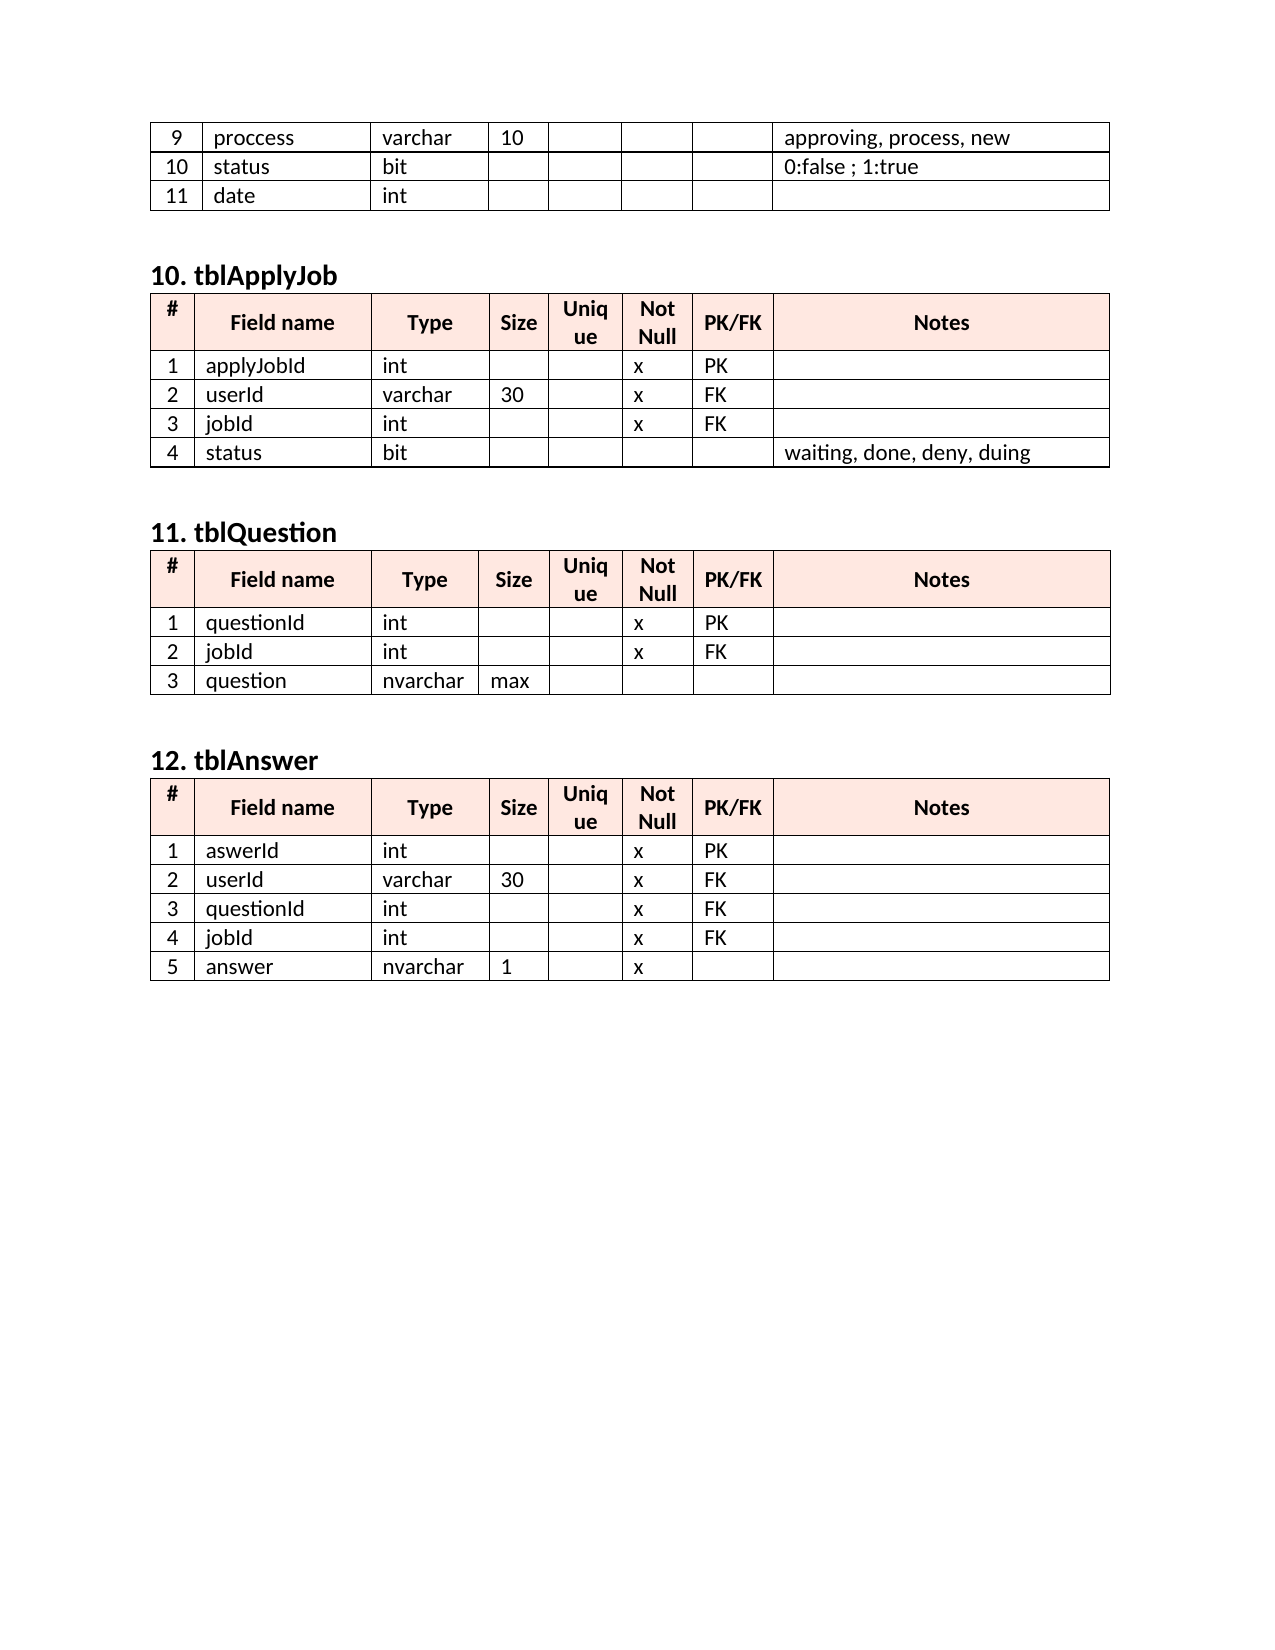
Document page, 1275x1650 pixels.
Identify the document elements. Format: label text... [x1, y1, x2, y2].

table_cell [490, 894, 548, 922]
table_header Size [490, 294, 548, 350]
table_cell questionId [195, 608, 371, 636]
table_cell [549, 836, 622, 864]
table_cell [549, 351, 622, 379]
table_cell 30 [490, 380, 548, 408]
table_header Field name [195, 294, 371, 350]
table_cell jobId [195, 923, 371, 951]
table_header Not Null [623, 779, 692, 835]
table_cell int [372, 836, 489, 864]
table_cell aswerId [195, 836, 371, 864]
table_header Size [479, 551, 549, 607]
table_cell bit [371, 153, 488, 180]
table_cell [550, 666, 622, 694]
table_cell [550, 608, 622, 636]
table_header Unique [549, 294, 622, 350]
subtitle 11. tblQuestion [150, 514, 1125, 550]
table_header PK/FK [694, 551, 773, 607]
table_cell [693, 153, 772, 180]
table_cell status [203, 153, 370, 180]
table_cell [489, 153, 548, 180]
table_cell PK [693, 836, 773, 864]
table_cell [479, 608, 549, 636]
table_cell nvarchar [372, 952, 489, 980]
table_cell status [195, 438, 371, 466]
table_cell [622, 153, 692, 180]
table_cell x [623, 608, 693, 636]
table_header # [151, 551, 194, 607]
table_header Field name [195, 779, 371, 835]
table_cell [622, 181, 692, 209]
table_cell [774, 608, 1110, 636]
table_cell [549, 952, 622, 980]
table_cell [549, 123, 621, 151]
table_cell 10 [151, 153, 202, 180]
table_cell 0:false ; 1:true [773, 153, 1109, 180]
table_cell 2 [151, 380, 194, 408]
table_header Unique [549, 779, 622, 835]
subtitle 12. tblAnswer [150, 742, 1125, 778]
table_cell jobId [195, 637, 371, 665]
table_cell x [623, 351, 692, 379]
table_cell 3 [151, 894, 194, 922]
table_cell 4 [151, 438, 194, 466]
table_header Not Null [623, 294, 692, 350]
table_cell [774, 952, 1109, 980]
table_header Size [490, 779, 548, 835]
table_cell userId [195, 380, 371, 408]
table_cell [490, 409, 548, 437]
table_header Notes [774, 779, 1109, 835]
table_header PK/FK [693, 294, 773, 350]
table_cell date [203, 181, 370, 209]
table_header Type [372, 779, 489, 835]
table_cell x [623, 380, 692, 408]
table_cell [549, 923, 622, 951]
table_cell x [623, 923, 692, 951]
table_cell x [623, 836, 692, 864]
table_cell varchar [372, 865, 489, 893]
table_cell int [372, 894, 489, 922]
table_cell x [623, 637, 693, 665]
table_cell [774, 666, 1110, 694]
table_cell [623, 666, 693, 694]
table_cell [490, 836, 548, 864]
table_cell 1 [151, 608, 194, 636]
table_cell [549, 865, 622, 893]
table_cell jobId [195, 409, 371, 437]
table_cell answer [195, 952, 371, 980]
table_cell x [623, 409, 692, 437]
table_cell [623, 438, 692, 466]
table_cell [774, 380, 1109, 408]
table_cell userId [195, 865, 371, 893]
table_cell [622, 123, 692, 151]
table_cell int [372, 608, 478, 636]
table_cell [774, 351, 1109, 379]
table_cell FK [694, 637, 773, 665]
table_cell [549, 153, 621, 180]
table_cell [693, 952, 773, 980]
table_cell int [372, 409, 489, 437]
table_header # [151, 294, 194, 350]
table_cell questionId [195, 894, 371, 922]
table_header Notes [774, 551, 1110, 607]
table_cell int [371, 181, 488, 209]
table_cell max [479, 666, 549, 694]
table_cell FK [693, 409, 773, 437]
table_cell 3 [151, 666, 194, 694]
table_cell 10 [489, 123, 548, 151]
table_header Notes [774, 294, 1109, 350]
table_cell [773, 181, 1109, 209]
table_cell approving, process, new [773, 123, 1109, 151]
table_cell 2 [151, 637, 194, 665]
table_cell question [195, 666, 371, 694]
table_cell nvarchar [372, 666, 478, 694]
table_cell [549, 438, 622, 466]
table_cell 1 [151, 351, 194, 379]
table_cell PK [693, 351, 773, 379]
table_cell [549, 181, 621, 209]
table_cell 4 [151, 923, 194, 951]
table_cell x [623, 894, 692, 922]
table_cell 1 [490, 952, 548, 980]
table_header PK/FK [693, 779, 773, 835]
table_cell int [372, 351, 489, 379]
table_cell 3 [151, 409, 194, 437]
table_cell FK [693, 894, 773, 922]
table_cell [550, 637, 622, 665]
table_cell int [372, 923, 489, 951]
table_cell [774, 637, 1110, 665]
table_cell [549, 409, 622, 437]
table_header Not Null [623, 551, 693, 607]
table_cell [693, 123, 772, 151]
table_cell [693, 438, 773, 466]
table_cell [774, 894, 1109, 922]
table_cell FK [693, 380, 773, 408]
table_cell 30 [490, 865, 548, 893]
table_cell [693, 181, 772, 209]
table_cell 5 [151, 952, 194, 980]
table_cell [489, 181, 548, 209]
table_cell 2 [151, 865, 194, 893]
table_cell 9 [151, 123, 202, 151]
table_cell 1 [151, 836, 194, 864]
table_cell 11 [151, 181, 202, 209]
subtitle 10. tblApplyJob [150, 257, 1125, 293]
table_cell [490, 923, 548, 951]
table_cell varchar [372, 380, 489, 408]
table_cell proccess [203, 123, 370, 151]
table_cell [549, 380, 622, 408]
table_cell varchar [371, 123, 488, 151]
table_cell [774, 409, 1109, 437]
table_cell x [623, 865, 692, 893]
table_header Type [372, 294, 489, 350]
table_cell applyJobId [195, 351, 371, 379]
table_cell waiting, done, deny, duing [774, 438, 1109, 466]
table_header Type [372, 551, 478, 607]
table_cell int [372, 637, 478, 665]
table_cell [774, 836, 1109, 864]
table_cell FK [693, 923, 773, 951]
table_cell [490, 438, 548, 466]
table_cell PK [694, 608, 773, 636]
table_cell bit [372, 438, 489, 466]
table_header # [151, 779, 194, 835]
table_cell [490, 351, 548, 379]
table_cell [479, 637, 549, 665]
table_cell [549, 894, 622, 922]
table_cell [774, 923, 1109, 951]
table_header Field name [195, 551, 371, 607]
table_cell [694, 666, 773, 694]
table_cell x [623, 952, 692, 980]
table_cell FK [693, 865, 773, 893]
table_cell [774, 865, 1109, 893]
table_header Unique [550, 551, 622, 607]
